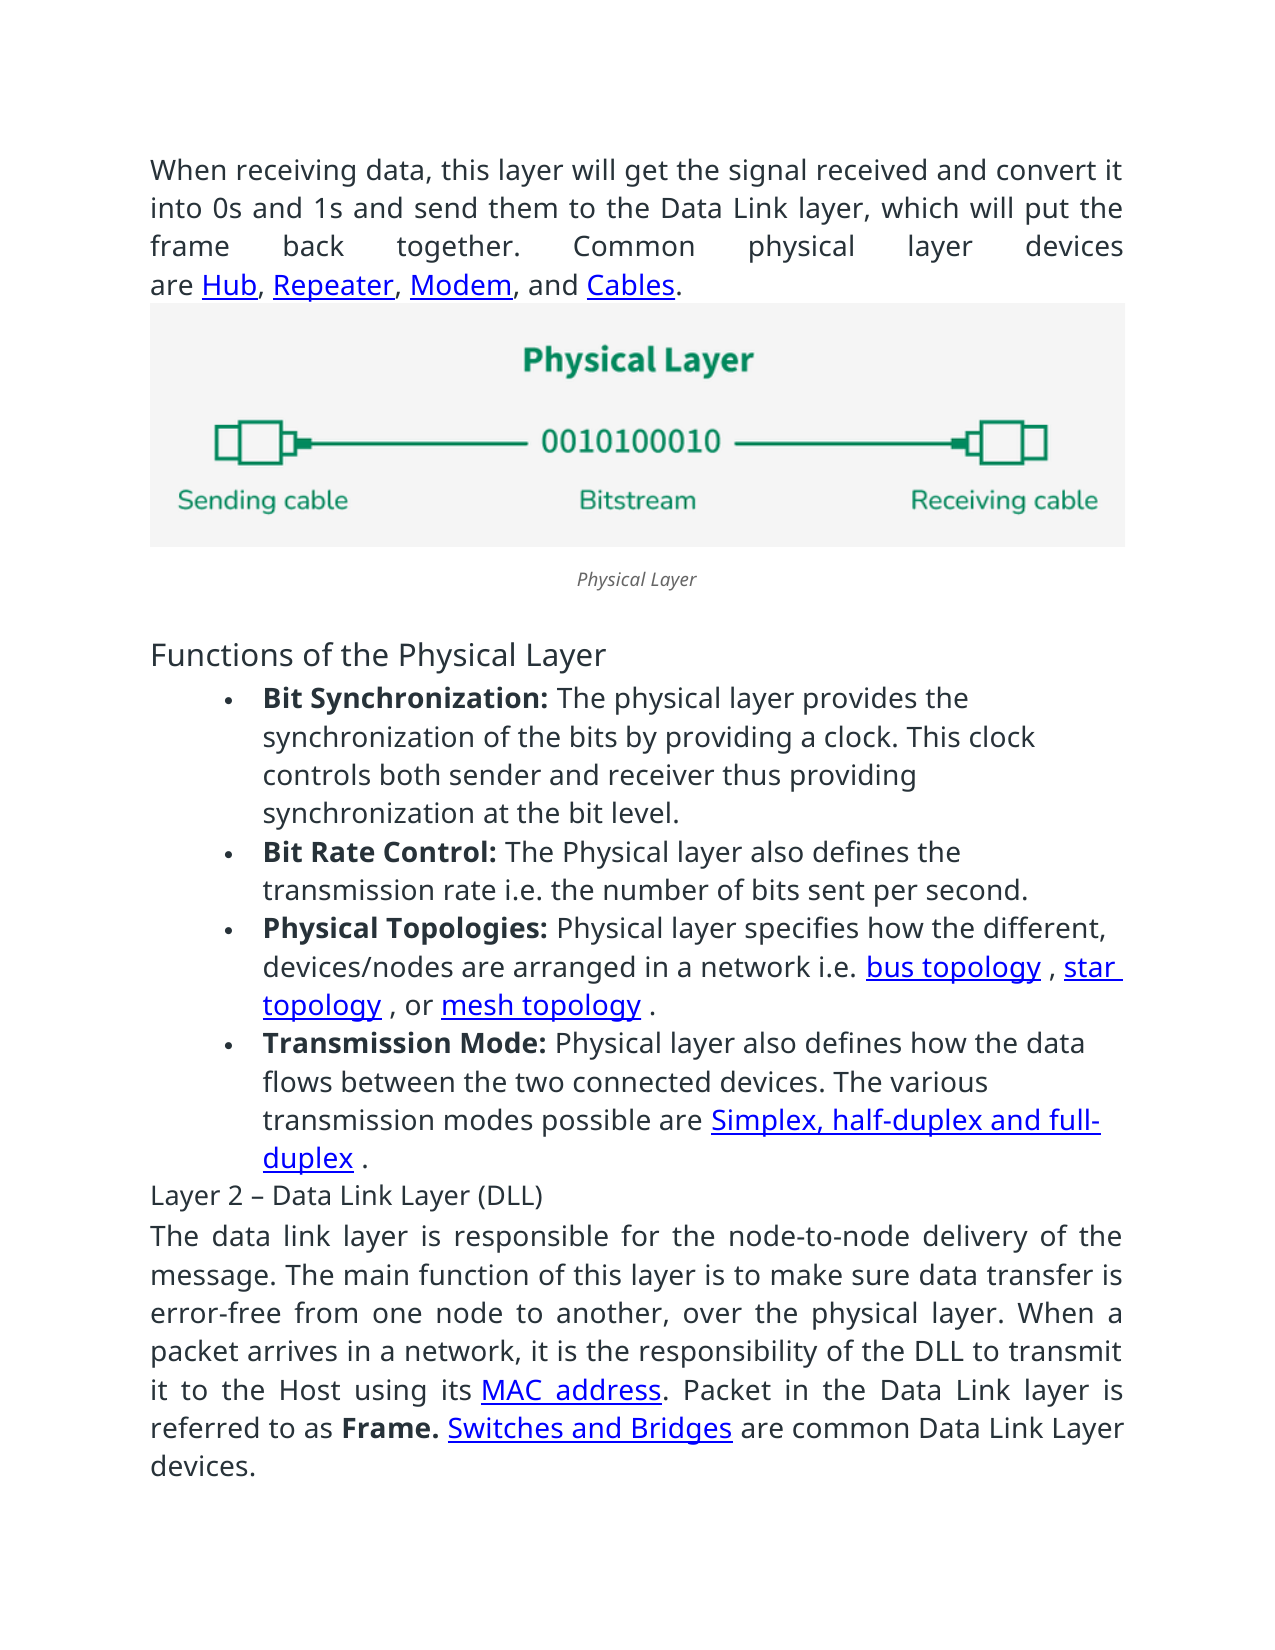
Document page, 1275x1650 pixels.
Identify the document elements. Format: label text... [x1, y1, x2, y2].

subtitle Layer 2 – Data Link Layer (DLL) [150, 1177, 1125, 1214]
list Bit Synchronization: The physical layer provides the synchronization of the bits by providing a clock. This clock controls both sender and receiver thus providing synchronization at the bit level. [225, 678, 1125, 832]
list Bit Rate Control: The Physical layer also defines the transmission rate i.e. the number of bits sent per second. [225, 832, 1125, 908]
list Transmission Mode: Physical layer also defines how the data flows between the two connected devices. The various transmission modes possible are Simplex, half-duplex and full-duplex . [225, 1023, 1125, 1177]
text The data link layer is responsible for the node-to-node delivery of the message. The main function of this layer is to make sure data transfer is error-free from one node to another, over the physical layer. When a packet arrives in a network, it is the responsibility of the DLL to transmit it to the Host using its MAC address. Packet in the Data Link layer is referred to as Frame. Switches and Bridges are common Data Link Layer devices. [150, 1217, 1125, 1485]
subtitle Functions of the Physical Layer [150, 633, 1125, 675]
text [150, 150, 1125, 303]
text Physical Layer [150, 566, 1125, 591]
picture [150, 303, 1125, 547]
list Physical Topologies: Physical layer specifies how the different, devices/nodes are arranged in a network i.e. bus topology , star topology , or mesh topology . [225, 908, 1125, 1023]
